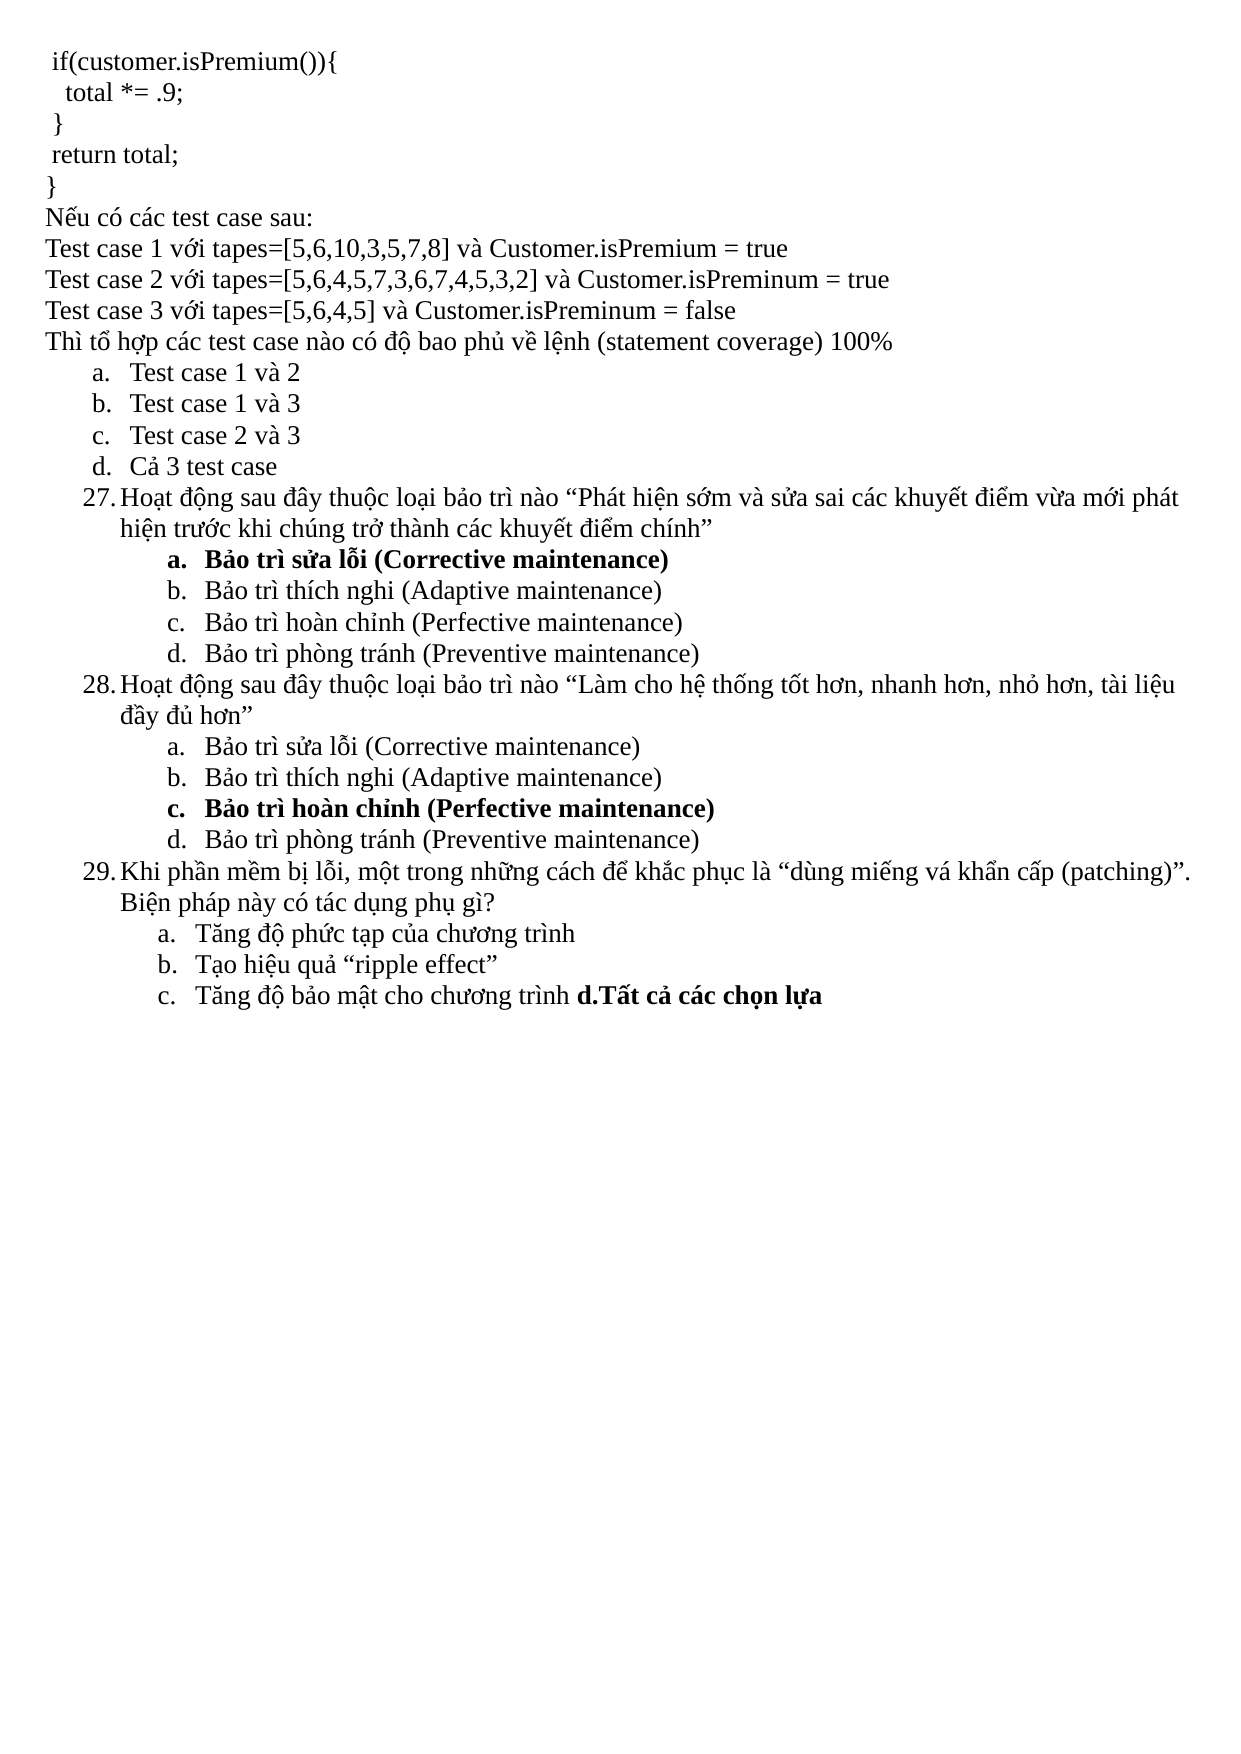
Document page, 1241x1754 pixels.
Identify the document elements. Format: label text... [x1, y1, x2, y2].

list Test case 1 và 2 [92, 356, 1195, 388]
list Hoạt động sau đây thuộc loại bảo trì nào “Làm cho hệ thống tốt hơn, nhanh hơn, nhỏ hơn, tài liệu đầy đủ hơn” [82, 668, 1195, 730]
text } [45, 107, 1195, 138]
list Bảo trì sửa lỗi (Corrective maintenance) [167, 730, 1195, 761]
list Tăng độ phức tạp của chương trình [157, 917, 1195, 948]
list Bảo trì thích nghi (Adaptive maintenance) [167, 761, 1195, 792]
list Bảo trì hoàn chỉnh (Perfective maintenance) [167, 606, 1195, 637]
list Test case 1 và 3 [92, 388, 1195, 419]
list Tăng độ bảo mật cho chương trình d.Tất cả các chọn lựa [157, 979, 1195, 1011]
list Tạo hiệu quả “ripple effect” [157, 948, 1195, 979]
text Test case 3 với tapes=[5,6,4,5] và Customer.isPreminum = false [45, 294, 1195, 325]
text return total; [45, 138, 1195, 169]
text if(customer.isPremium()){ [45, 45, 1195, 76]
list Bảo trì phòng tránh (Preventive maintenance) [167, 824, 1195, 855]
text total *= .9; [45, 76, 1195, 107]
text Thì tổ hợp các test case nào có độ bao phủ về lệnh (statement coverage) 100% [45, 325, 1195, 356]
text Nếu có các test case sau: [45, 201, 1195, 232]
list Bảo trì thích nghi (Adaptive maintenance) [167, 574, 1195, 606]
list Bảo trì sửa lỗi (Corrective maintenance) [167, 543, 1195, 574]
text Test case 2 với tapes=[5,6,4,5,7,3,6,7,4,5,3,2] và Customer.isPreminum = true [45, 263, 1195, 294]
list Test case 2 và 3 [92, 419, 1195, 450]
list Khi phần mềm bị lỗi, một trong những cách để khắc phục là “dùng miếng vá khẩn cấp (patching)”. Biện pháp này có tác dụng phụ gì? [82, 855, 1195, 917]
list Cả 3 test case [92, 450, 1195, 481]
list Hoạt động sau đây thuộc loại bảo trì nào “Phát hiện sớm và sửa sai các khuyết điểm vừa mới phát hiện trước khi chúng trở thành các khuyết điểm chính” [82, 481, 1195, 543]
text } [45, 169, 1195, 201]
list Bảo trì hoàn chỉnh (Perfective maintenance) [167, 792, 1195, 824]
list Bảo trì phòng tránh (Preventive maintenance) [167, 637, 1195, 668]
text Test case 1 với tapes=[5,6,10,3,5,7,8] và Customer.isPremium = true [45, 232, 1195, 263]
